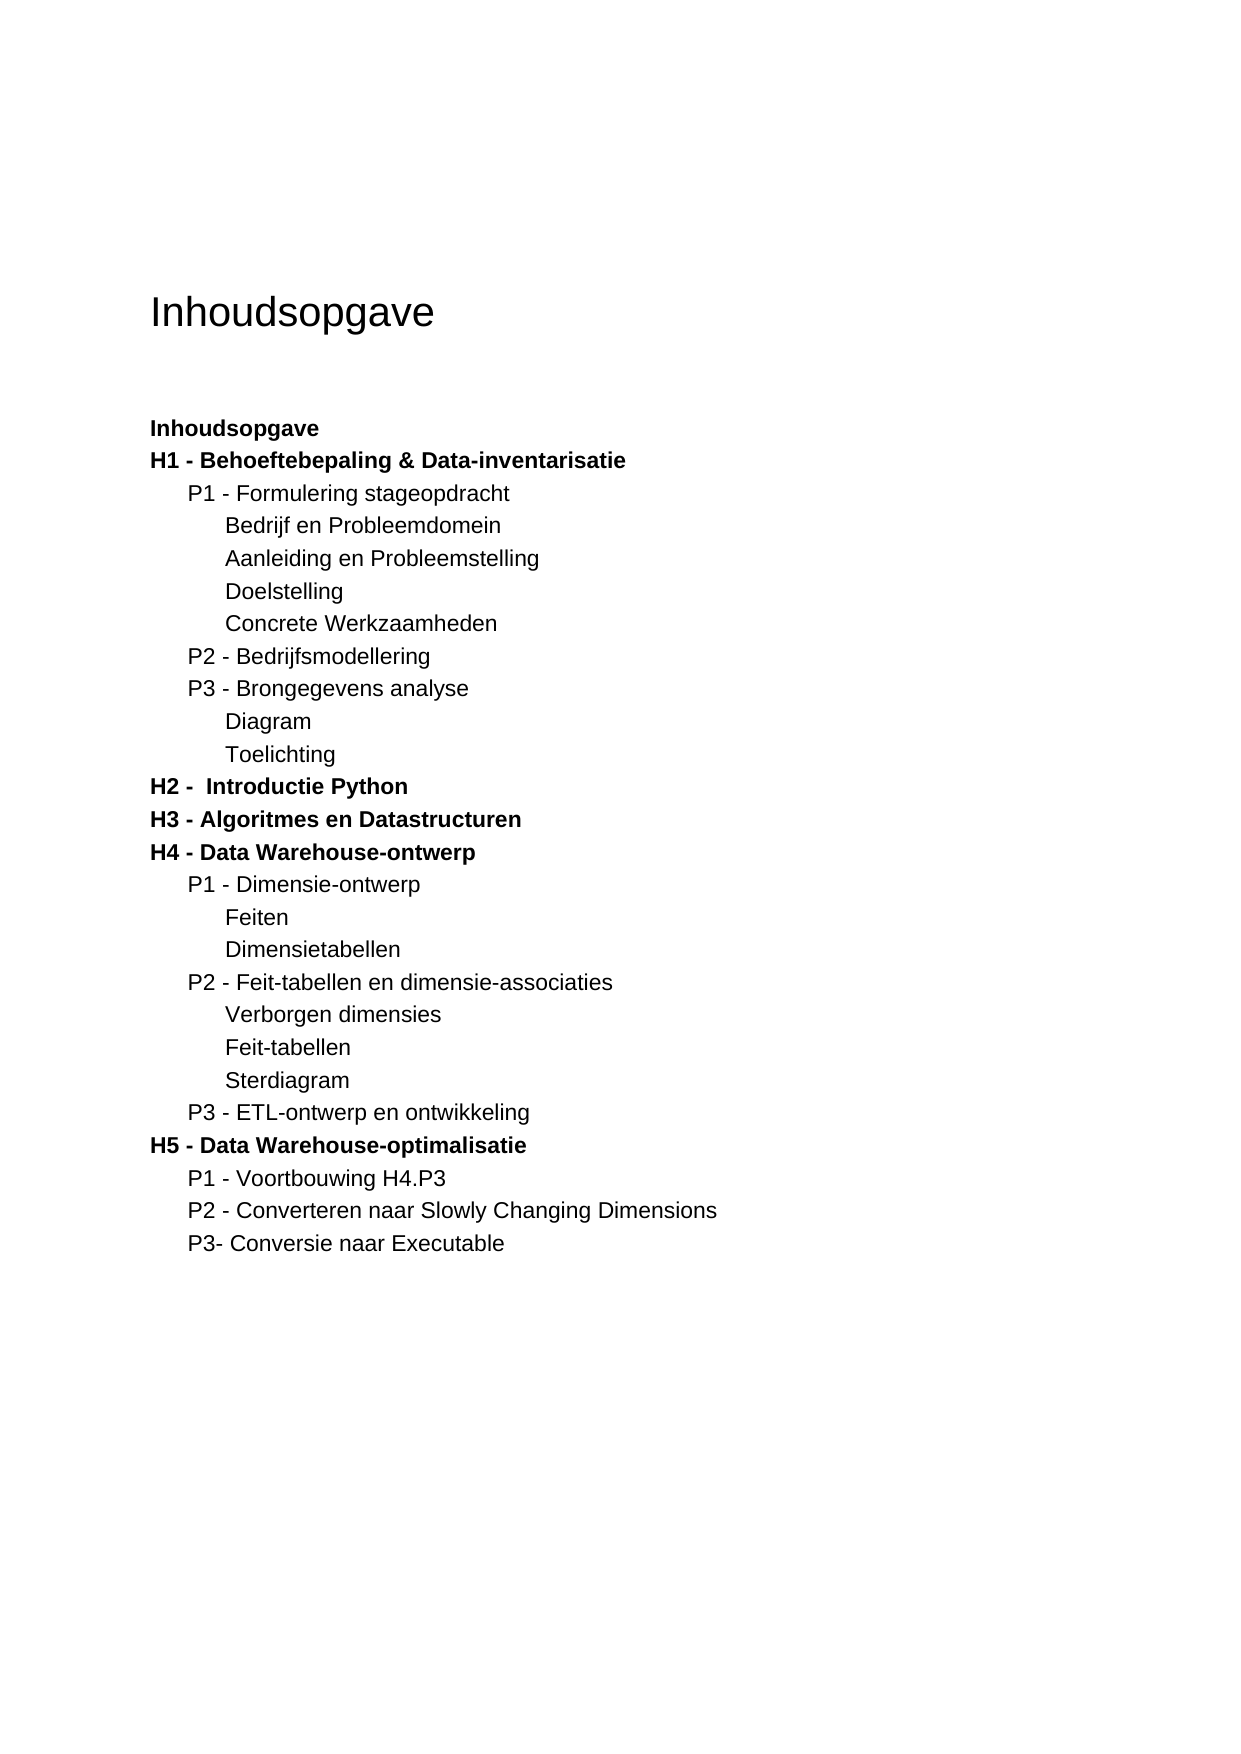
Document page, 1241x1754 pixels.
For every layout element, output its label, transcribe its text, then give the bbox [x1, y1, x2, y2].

subtitle Inhoudsopgave [150, 192, 1090, 335]
